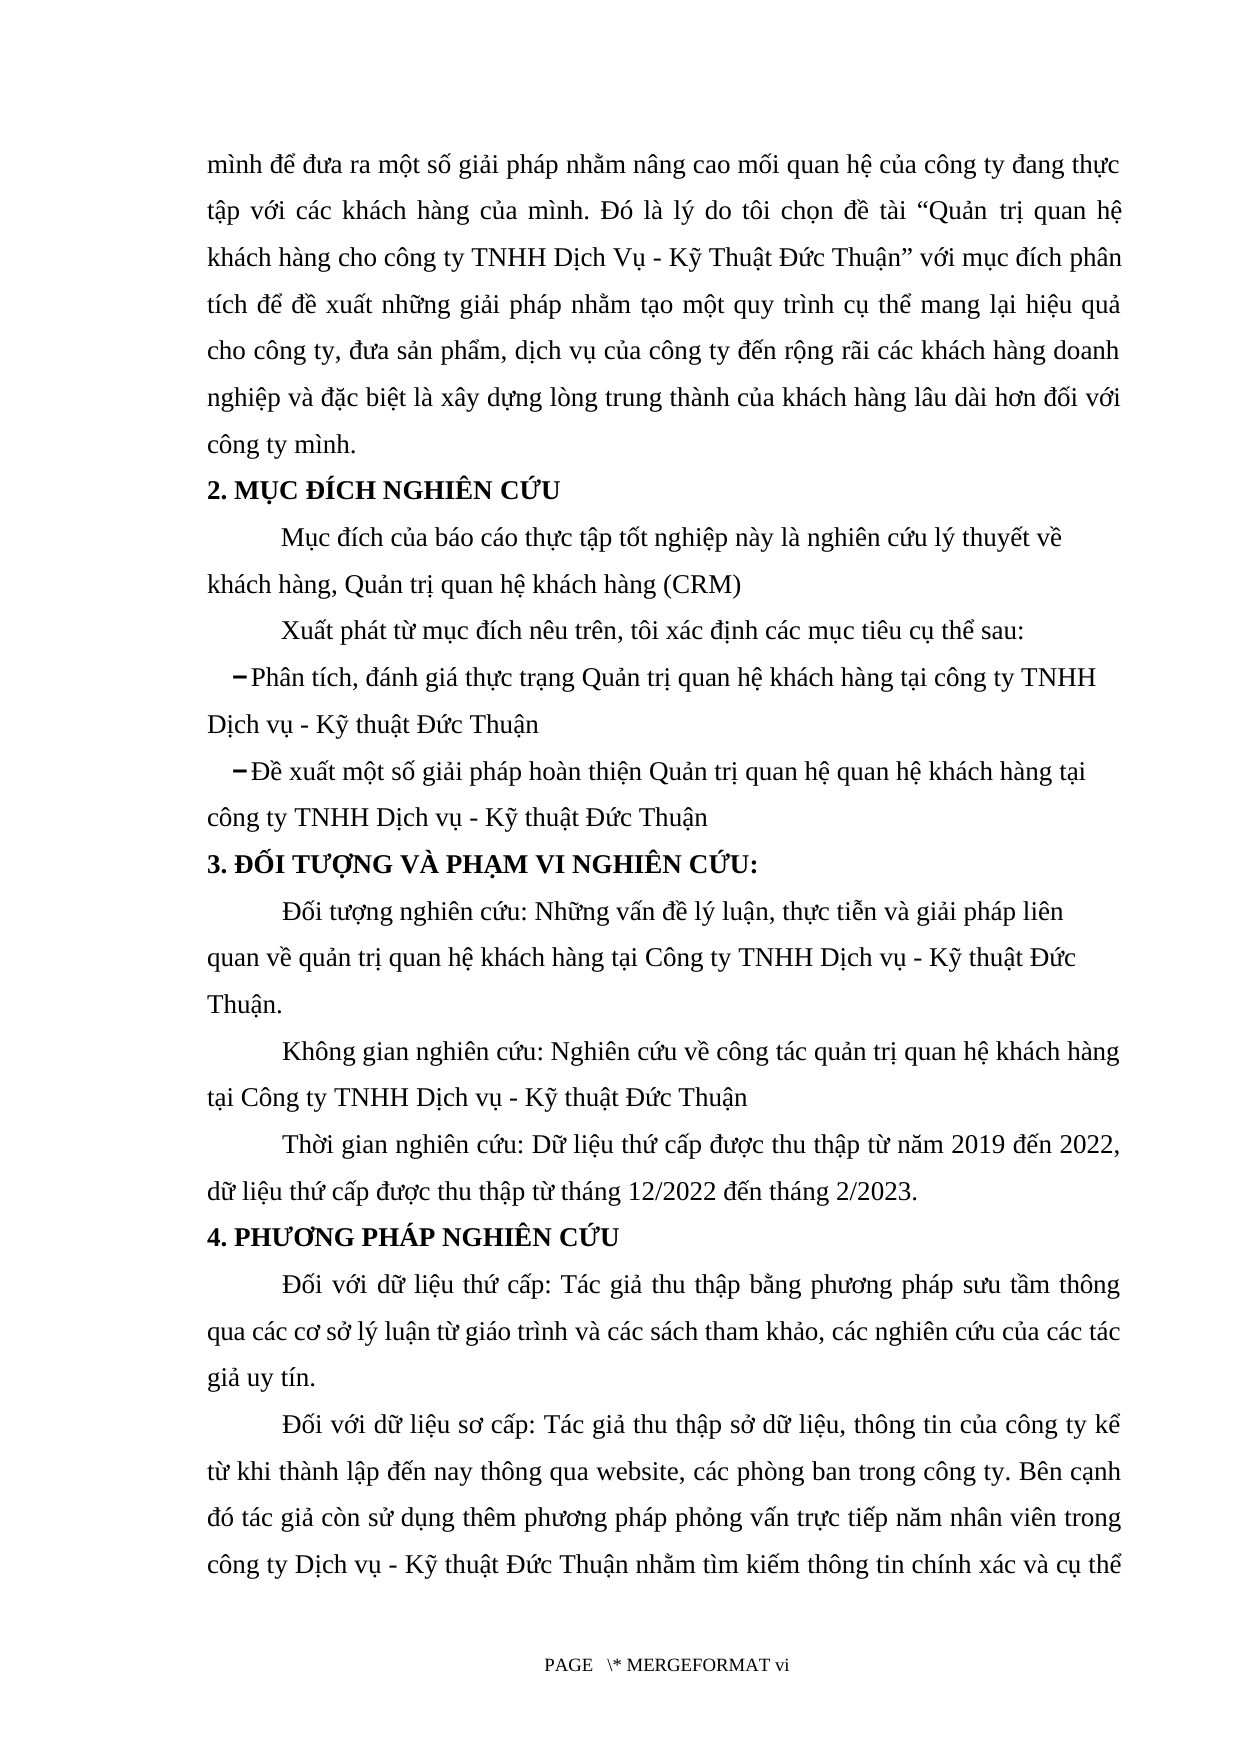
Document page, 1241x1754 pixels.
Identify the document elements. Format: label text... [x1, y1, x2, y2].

text Đối với dữ liệu thứ cấp: Tác giả thu thập bằng phương pháp sưu tầm thông qua các cơ sở lý luận từ giáo trình và các sách tham khảo, các nghiên cứu của các tác giả uy tín. [207, 1268, 1122, 1392]
text Thời gian nghiên cứu: Dữ liệu thứ cấp được thu thập từ năm 2019 đến 2022, dữ liệu thứ cấp được thu thập từ tháng 12/2022 đến tháng 2/2023. [207, 1128, 1122, 1206]
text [207, 1408, 1122, 1579]
subtitle PHƯƠNG PHÁP NGHIÊN CỨU [207, 1221, 1122, 1252]
subtitle MỤC ĐÍCH NGHIÊN CỨU [207, 474, 1122, 506]
text Xuất phát từ mục đích nêu trên, tôi xác định các mục tiêu cụ thể sau: [207, 614, 1122, 646]
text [207, 148, 1122, 459]
text Đối tượng nghiên cứu: Những vấn đề lý luận, thực tiễn và giải pháp liên quan về quản trị quan hệ khách hàng tại Công ty TNHH Dịch vụ - Kỹ thuật Đức Thuận. [207, 894, 1122, 1019]
subtitle ĐỐI TƯỢNG VÀ PHẠM VI NGHIÊN CỨU: [207, 848, 1122, 879]
list Đề xuất một số giải pháp hoàn thiện Quản trị quan hệ quan hệ khách hàng tại công ty TNHH Dịch vụ - Kỹ thuật Đức Thuận [207, 754, 1122, 832]
list Phân tích, đánh giá thực trạng Quản trị quan hệ khách hàng tại công ty TNHH Dịch vụ - Kỹ thuật Đức Thuận [207, 661, 1122, 739]
text Mục đích của báo cáo thực tập tốt nghiệp này là nghiên cứu lý thuyết về khách hàng, Quản trị quan hệ khách hàng (CRM) [207, 521, 1122, 599]
text Không gian nghiên cứu: Nghiên cứu về công tác quản trị quan hệ khách hàng tại Công ty TNHH Dịch vụ - Kỹ thuật Đức Thuận [207, 1034, 1122, 1112]
